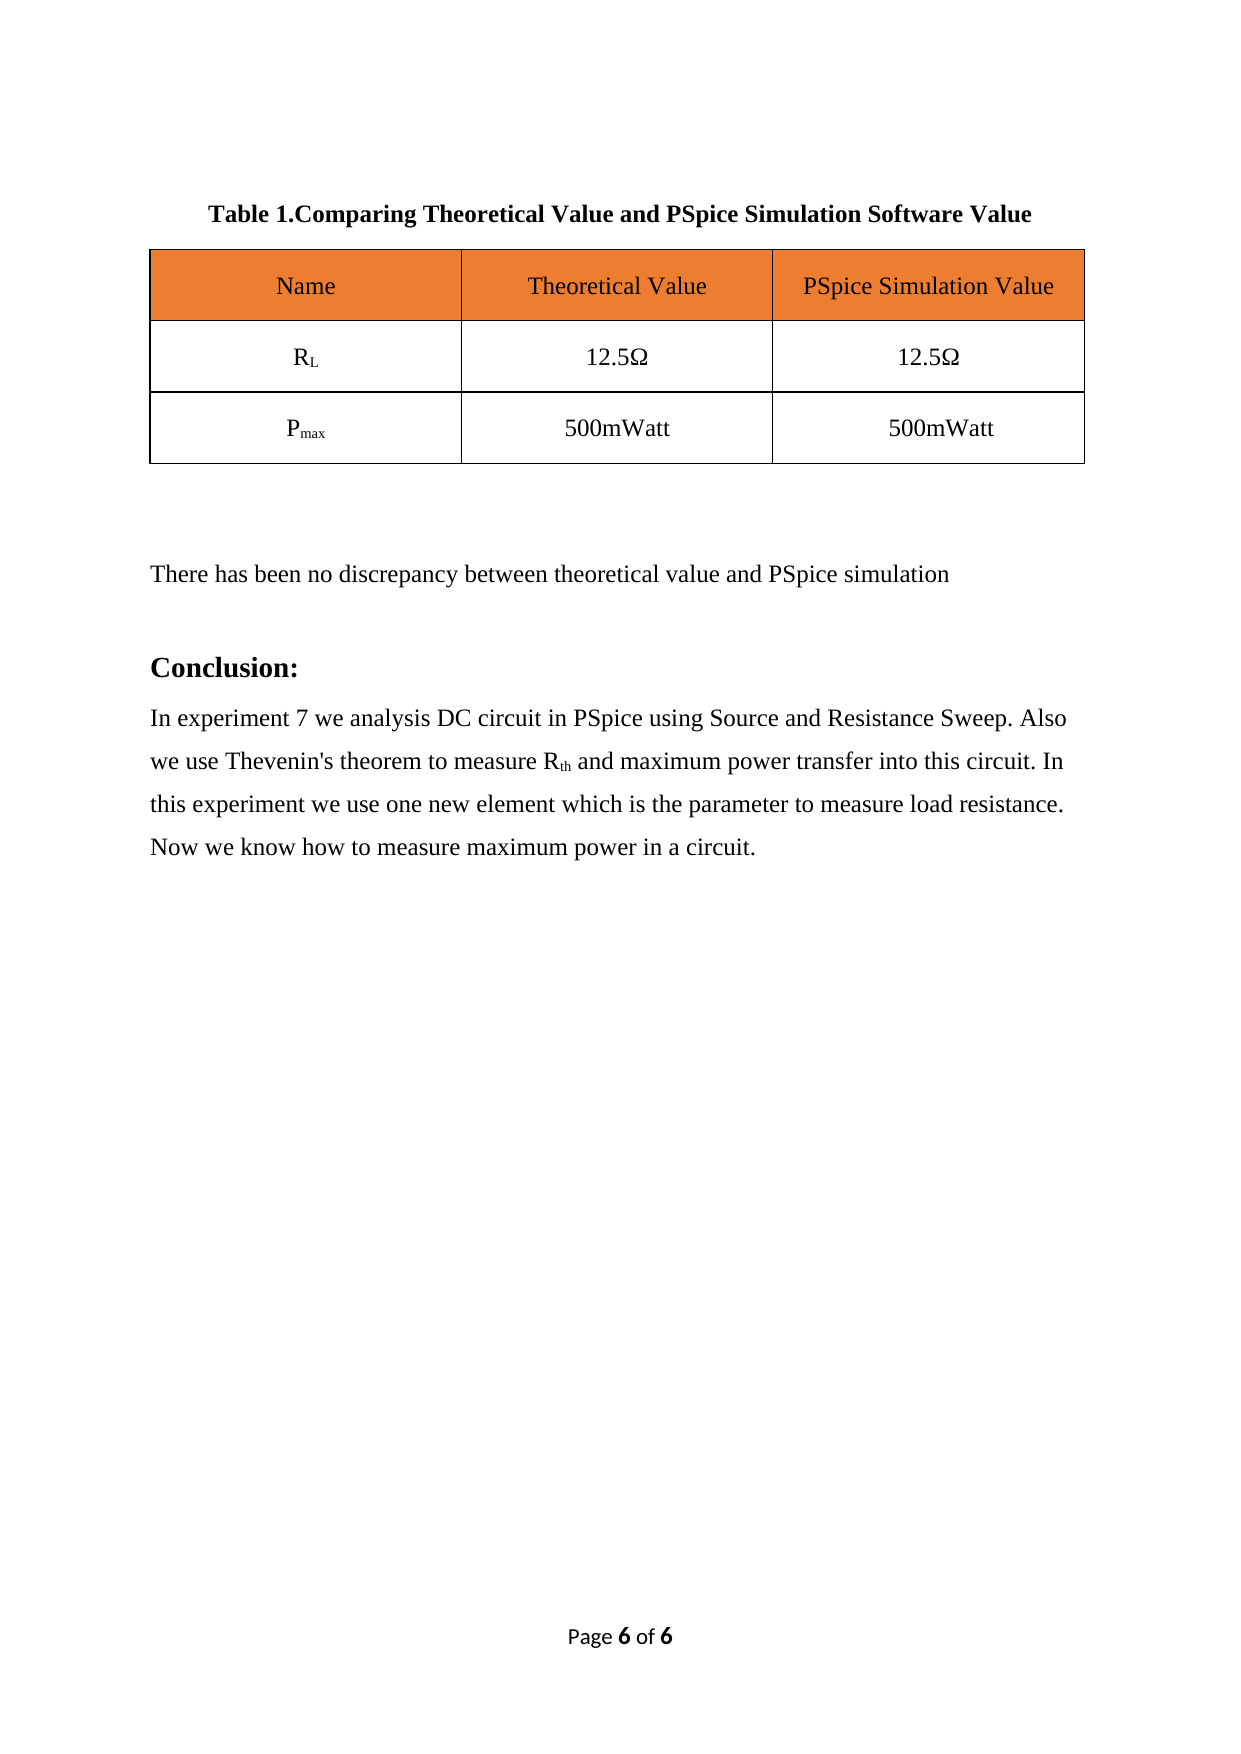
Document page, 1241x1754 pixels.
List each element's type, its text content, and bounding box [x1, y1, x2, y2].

table_header Name [151, 250, 461, 320]
table_header PSpice Simulation Value [773, 250, 1084, 320]
table_cell RL [151, 321, 461, 391]
text Conclusion: [150, 650, 1090, 684]
text In experiment 7 we analysis DC circuit in PSpice using Source and Resistance Sweep. Also we use Thevenin's theorem to measure Rth and maximum power transfer into this circuit. In this experiment we use one new element which is the parameter to measure load resistance. Now we know how to measure maximum power in a circuit. [150, 703, 1090, 861]
text Table 1.Comparing Theoretical Value and PSpice Simulation Software Value [150, 199, 1090, 228]
table_cell 500mWatt [773, 393, 1084, 463]
table_cell 12.5Ω [462, 321, 772, 391]
table_cell 12.5Ω [773, 321, 1084, 391]
text There has been no discrepancy between theoretical value and PSpice simulation [150, 559, 1090, 588]
table_header Theoretical Value [462, 250, 772, 320]
table_cell 500mWatt [462, 393, 772, 463]
table_cell Pmax [151, 393, 461, 463]
